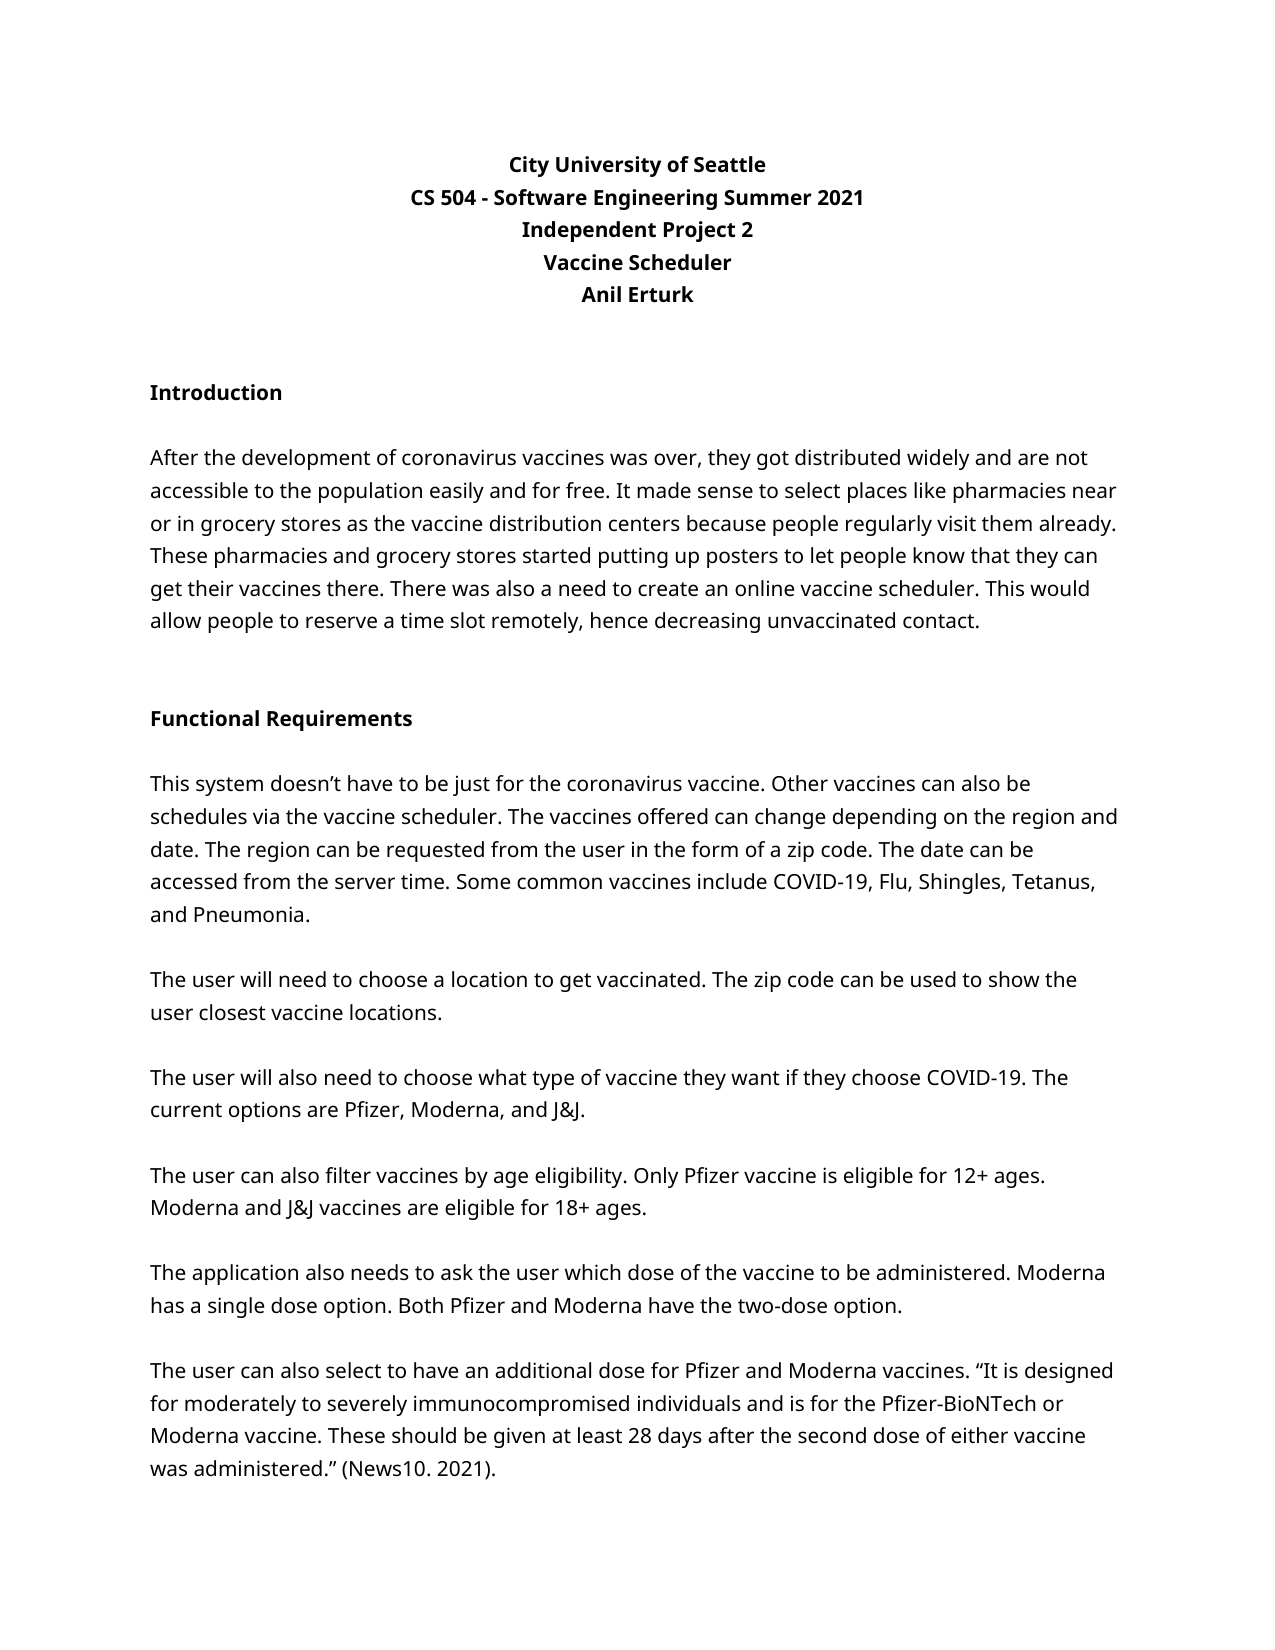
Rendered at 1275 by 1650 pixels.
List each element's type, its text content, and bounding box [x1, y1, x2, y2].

text Independent Project 2 [150, 215, 1125, 244]
text Functional Requirements [150, 704, 1125, 733]
text The user can also select to have an additional dose for Pfizer and Moderna vaccines. “It is designed for moderately to severely immunocompromised individuals and is for the Pfizer-BioNTech or Moderna vaccine. These should be given at least 28 days after the second dose of either vaccine was administered.” (News10. 2021). [150, 1356, 1125, 1483]
text This system doesn’t have to be just for the coronavirus vaccine. Other vaccines can also be schedules via the vaccine scheduler. The vaccines offered can change depending on the region and date. The region can be requested from the user in the form of a zip code. The date can be accessed from the server time. Some common vaccines include COVID-19, Flu, Shingles, Tetanus, and Pneumonia. [150, 769, 1125, 928]
text Vaccine Scheduler [150, 248, 1125, 276]
text The user can also filter vaccines by age eligibility. Only Pfizer vaccine is eligible for 12+ ages. Moderna and J&J vaccines are eligible for 18+ ages. [150, 1161, 1125, 1222]
text The application also needs to ask the user which dose of the vaccine to be administered. Moderna has a single dose option. Both Pfizer and Moderna have the two-dose option. [150, 1258, 1125, 1319]
text CS 504 - Software Engineering Summer 2021 [150, 183, 1125, 211]
text Introduction [150, 378, 1125, 407]
text City University of Seattle [150, 150, 1125, 178]
text After the development of coronavirus vaccines was over, they got distributed widely and are not accessible to the population easily and for free. It made sense to select places like pharmacies near or in grocery stores as the vaccine distribution centers because people regularly visit them already. These pharmacies and grocery stores started putting up posters to let people know that they can get their vaccines there. There was also a need to create an online vaccine scheduler. This would allow people to reserve a time slot remotely, hence decreasing unvaccinated contact. [150, 443, 1125, 635]
text The user will also need to choose what type of vaccine they want if they choose COVID-19. The current options are Pfizer, Moderna, and J&J. [150, 1063, 1125, 1124]
text Anil Erturk [150, 280, 1125, 309]
text The user will need to choose a location to get vaccinated. The zip code can be used to show the user closest vaccine locations. [150, 965, 1125, 1026]
